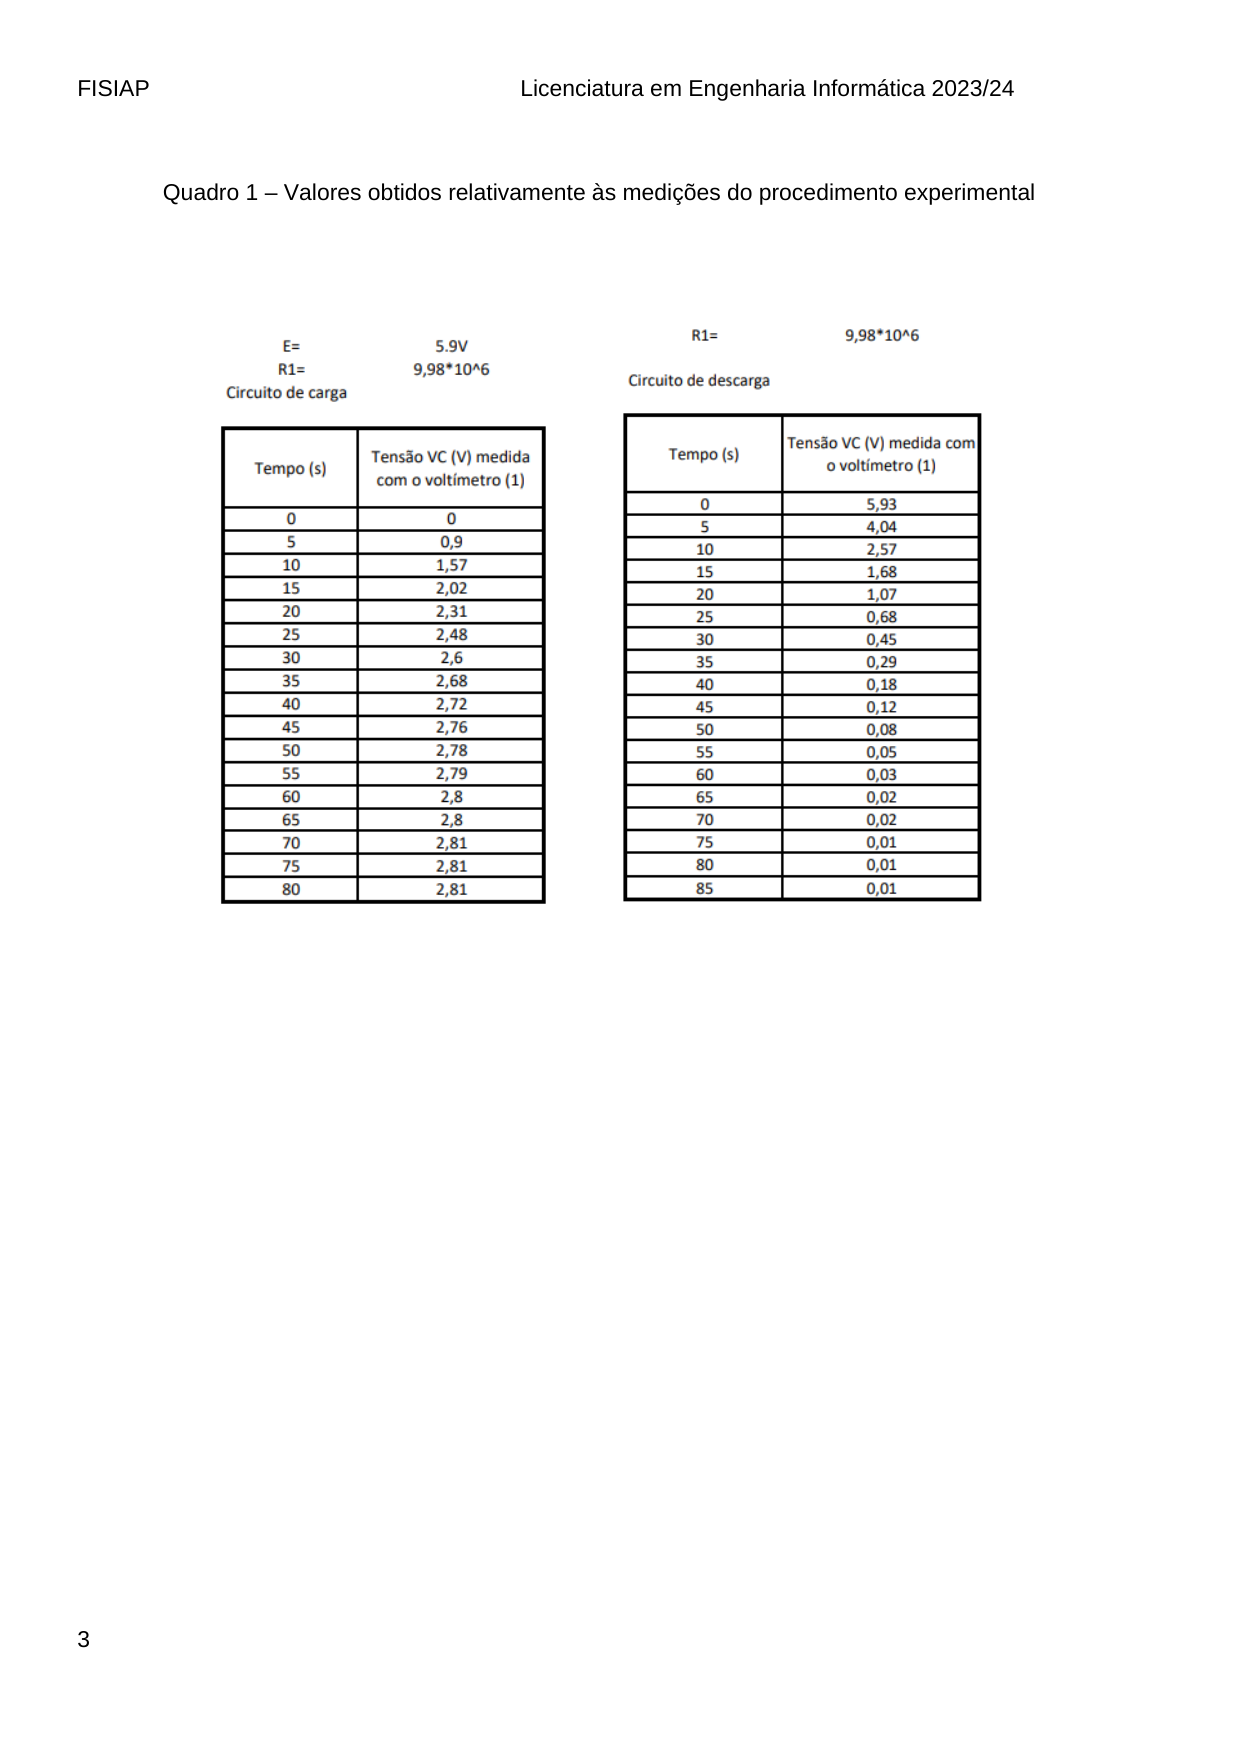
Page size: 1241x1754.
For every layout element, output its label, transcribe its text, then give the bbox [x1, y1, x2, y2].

text Quadro 1 – Valores obtidos relativamente às medições do procedimento experimental [163, 179, 1138, 205]
picture [162, 281, 600, 949]
picture [606, 317, 1029, 949]
